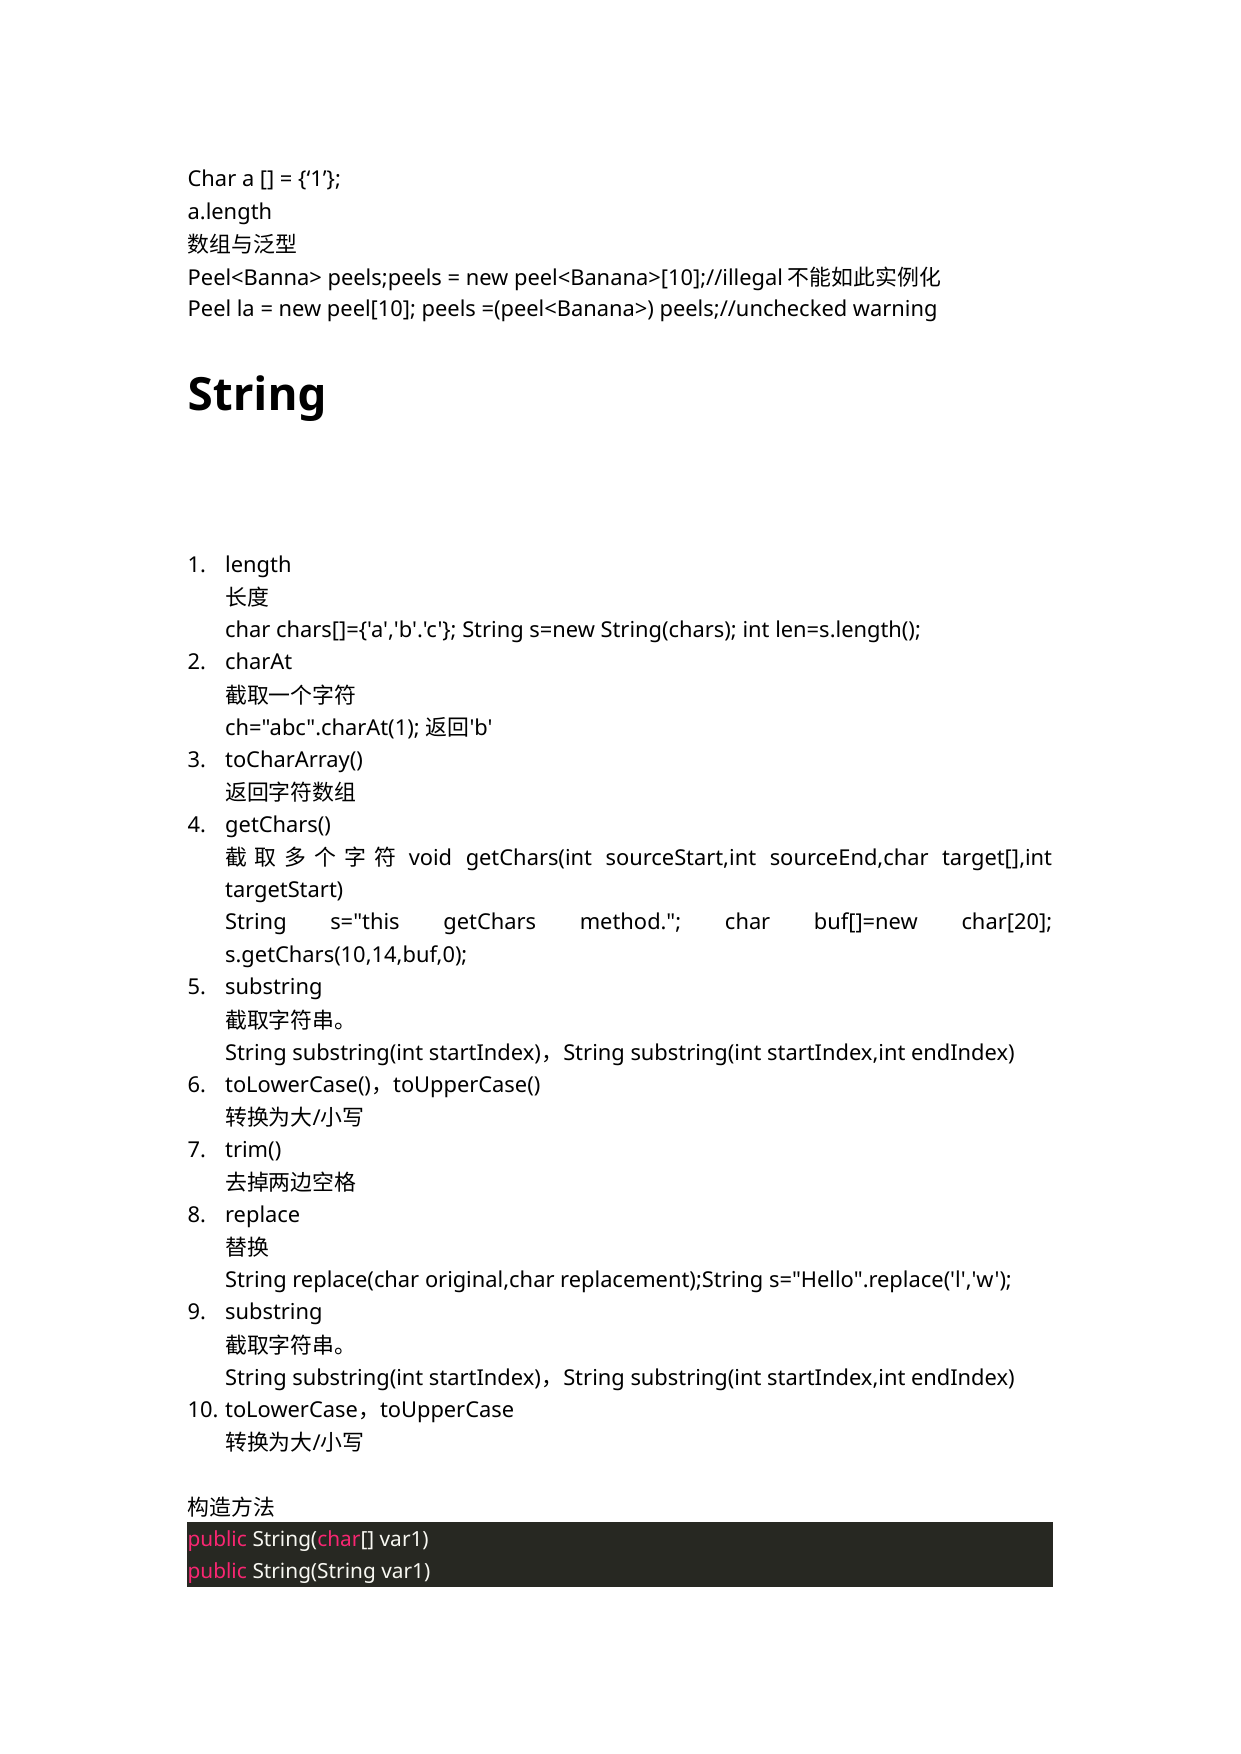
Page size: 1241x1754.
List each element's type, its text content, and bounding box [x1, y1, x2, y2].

list replace [187, 1197, 1053, 1230]
list 截取字符串。 [225, 1327, 1053, 1360]
text public String(String var1) [187, 1555, 1053, 1587]
subtitle String [187, 360, 1053, 425]
list toLowerCase()，toUpperCase() [187, 1067, 1053, 1100]
list getChars() [187, 807, 1053, 840]
list 替换 [225, 1230, 1053, 1262]
text 去掉两边空格 [225, 1165, 1053, 1197]
text public String(char[] var1) [187, 1522, 1053, 1555]
list toLowerCase，toUpperCase [187, 1392, 1053, 1425]
text Peel la = new peel[10]; peels =(peel<Banana>) peels;//unchecked warning [187, 292, 1053, 324]
list String substring(int startIndex)，String substring(int startIndex,int endIndex) [225, 1360, 1053, 1392]
list ch="abc".charAt(1); 返回'b' [225, 710, 1053, 742]
list trim() [187, 1132, 1053, 1165]
list substring [187, 1295, 1053, 1327]
list String substring(int startIndex)，String substring(int startIndex,int endIndex) [225, 1035, 1053, 1067]
list 截取多个字符void getChars(int sourceStart,int sourceEnd,char target[],int targetStart) [225, 840, 1053, 905]
list length [187, 547, 1053, 580]
list String s="this getChars method."; char buf[]=new char[20]; s.getChars(10,14,buf,0); [225, 905, 1053, 970]
list String replace(char original,char replacement);String s="Hello".replace('l','w'); [225, 1262, 1053, 1295]
list charAt [187, 645, 1053, 677]
text a.length [187, 194, 1053, 227]
text 构造方法 [187, 1490, 1053, 1522]
text Peel<Banna> peels;peels = new peel<Banana>[10];//illegal不能如此实例化 [187, 259, 1053, 292]
list 转换为大/小写 [225, 1425, 1053, 1457]
list 截取一个字符 [225, 677, 1053, 710]
list 转换为大/小写 [225, 1100, 1053, 1132]
list char chars[]={'a','b'.'c'}; String s=new String(chars); int len=s.length(); [225, 612, 1053, 645]
list substring [187, 970, 1053, 1002]
list 长度 [225, 580, 1053, 612]
text 数组与泛型 [187, 227, 1053, 259]
text 返回字符数组 [225, 775, 1053, 807]
list 截取字符串。 [225, 1002, 1053, 1035]
list toCharArray() [187, 742, 1053, 775]
text Char a [] = {‘1’}; [187, 162, 1053, 194]
